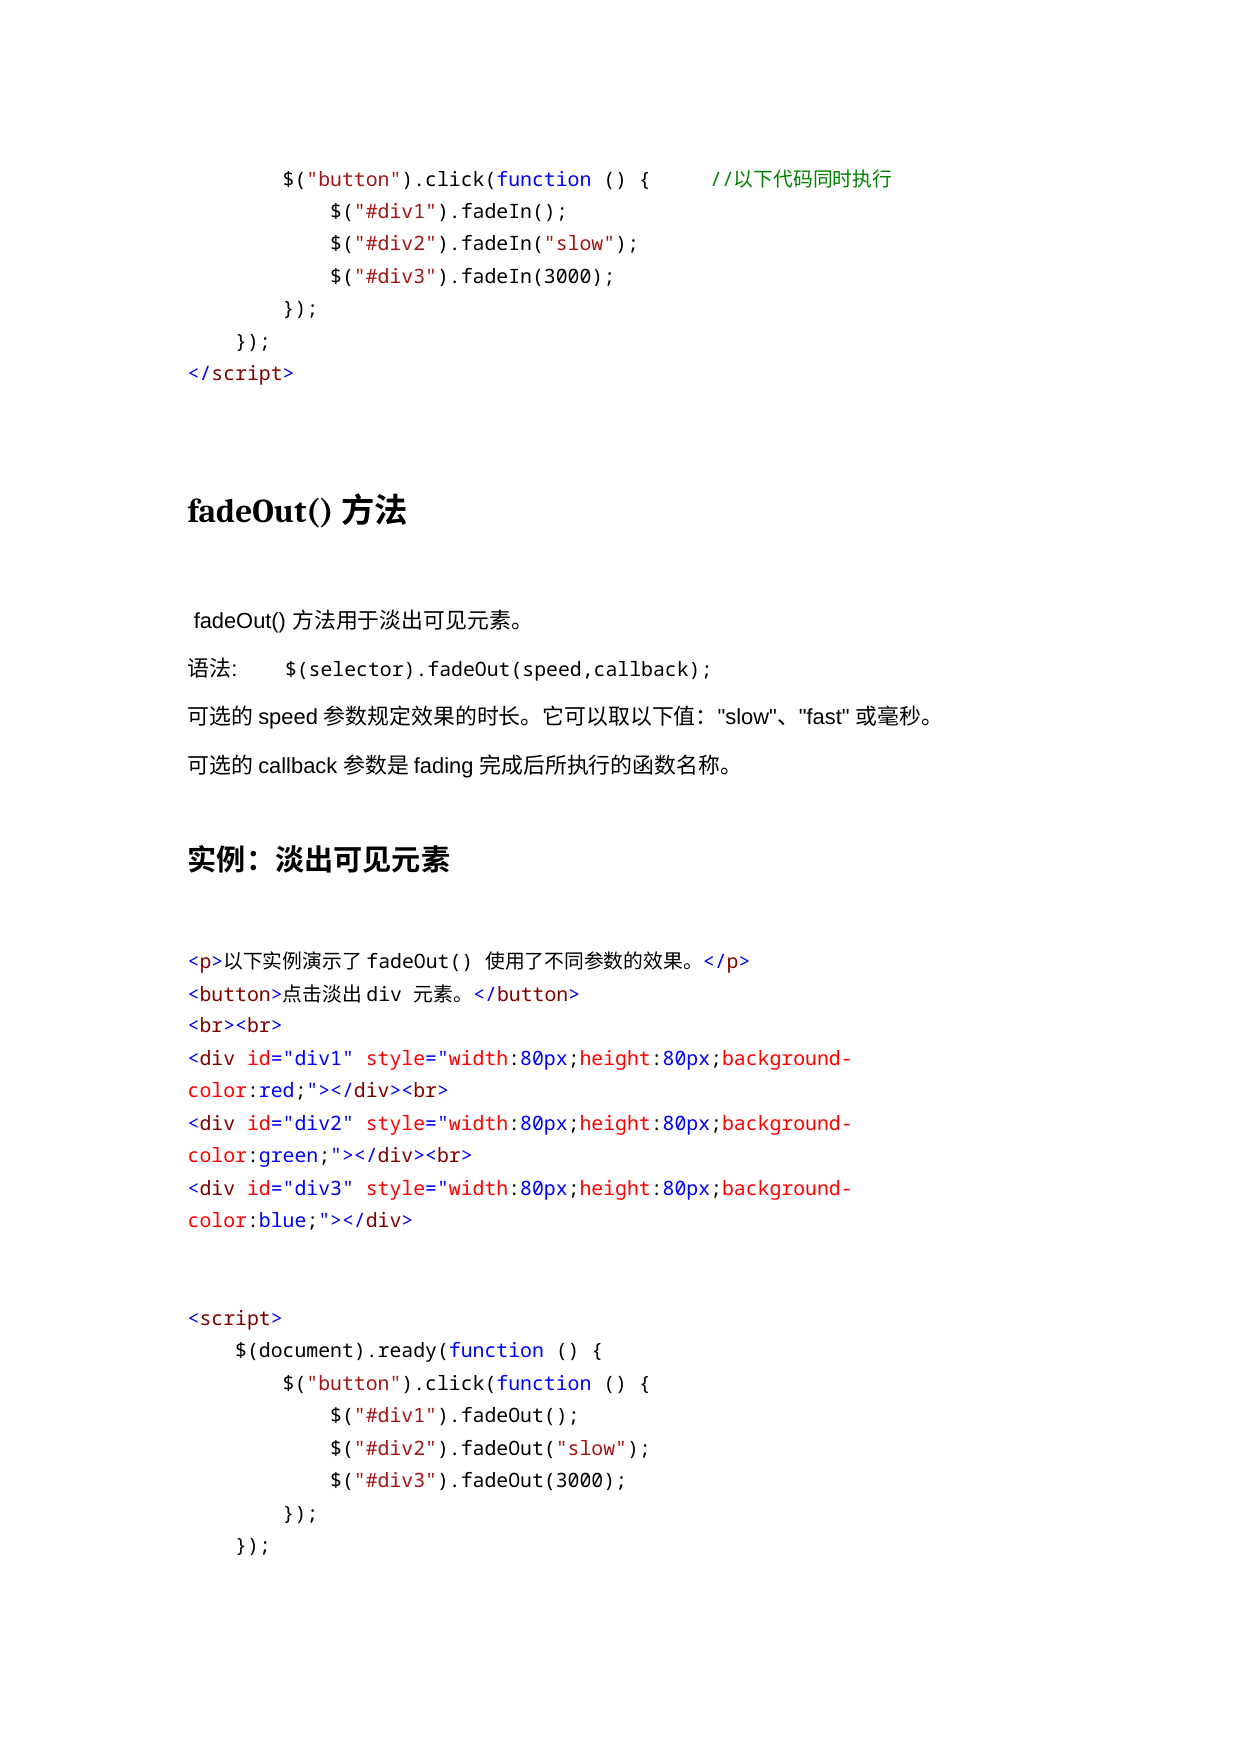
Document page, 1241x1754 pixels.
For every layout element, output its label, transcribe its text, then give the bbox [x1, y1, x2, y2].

text $(document).ready(function () { [187, 1334, 1053, 1367]
text 语法: $(selector).fadeOut(speed,callback); [231, 651, 1053, 683]
text <div id="div2" style="width:80px;height:80px;background-color:green;"></div><br> [187, 1107, 1053, 1172]
text }); [187, 292, 1053, 324]
text <div id="div1" style="width:80px;height:80px;background-color:red;"></div><br> [187, 1042, 1053, 1107]
text 可选的 speed 参数规定效果的时长。它可以取以下值："slow"、"fast" 或毫秒。 [187, 699, 1053, 731]
text $("#div2").fadeOut("slow"); [187, 1432, 1053, 1464]
text <button>点击淡出 div 元素。</button> [187, 977, 1053, 1009]
text $("button").click(function () { [187, 1367, 1053, 1399]
text fadeOut() 方法用于淡出可见元素。 [187, 602, 1053, 635]
text 可选的 callback 参数是 fading 完成后所执行的函数名称。 [187, 747, 1053, 780]
text <p>以下实例演示了 fadeOut() 使用了不同参数的效果。</p> [187, 944, 1053, 977]
text $("#div1").fadeIn(); [187, 194, 1053, 227]
text $("#div2").fadeIn("slow"); [187, 227, 1053, 259]
subtitle fadeOut() 方法 [187, 475, 1053, 540]
text }); [187, 1497, 1053, 1529]
text }); [187, 324, 1053, 357]
subtitle 实例：淡出可见元素 [187, 825, 1053, 890]
text <script> [187, 1302, 1053, 1334]
text <div id="div3" style="width:80px;height:80px;background-color:blue;"></div> [187, 1172, 1053, 1237]
text $("#div1").fadeOut(); [187, 1399, 1053, 1432]
text }); [187, 1529, 1053, 1562]
text </script> [187, 357, 1053, 389]
text $("#div3").fadeOut(3000); [187, 1464, 1053, 1497]
text <br><br> [187, 1009, 1053, 1042]
text $("button").click(function () { //以下代码同时执行 [187, 162, 1053, 194]
text $("#div3").fadeIn(3000); [187, 259, 1053, 292]
